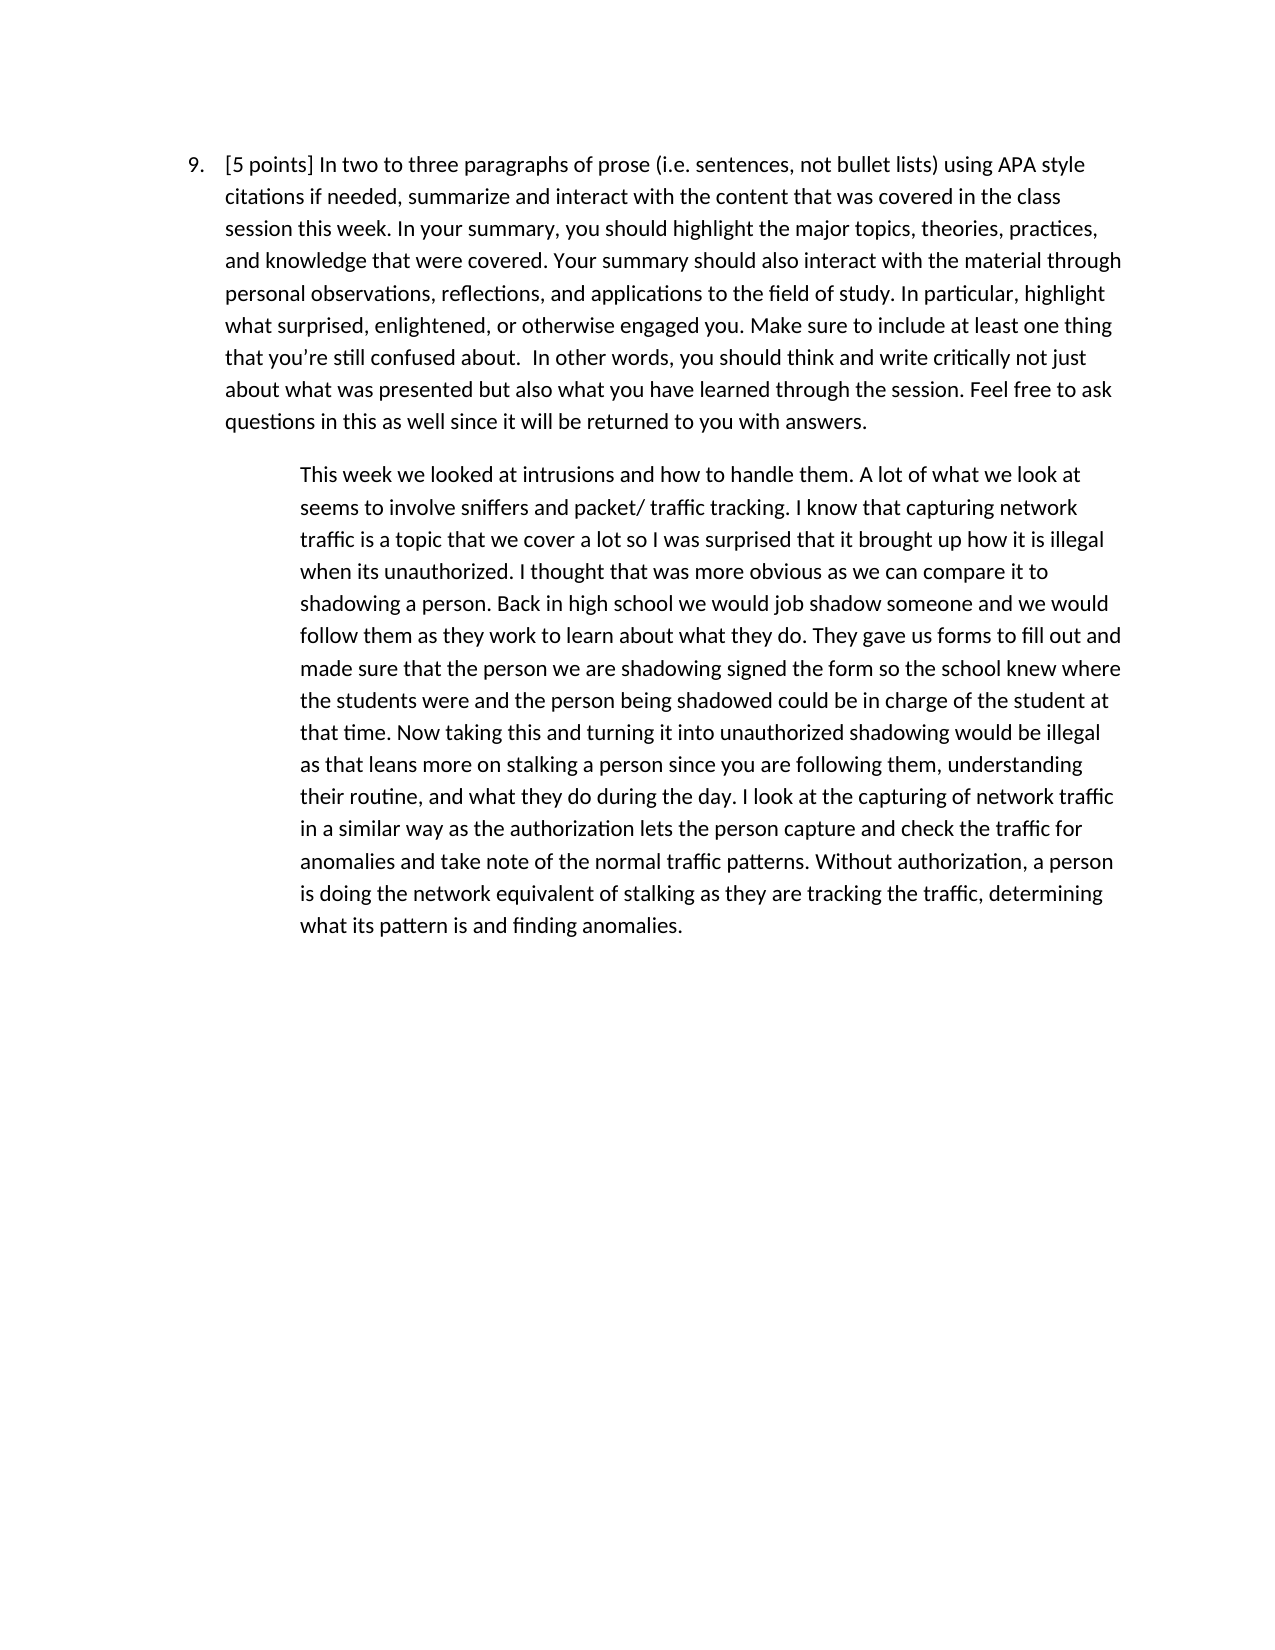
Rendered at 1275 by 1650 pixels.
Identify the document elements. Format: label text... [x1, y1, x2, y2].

list This week we looked at intrusions and how to handle them. A lot of what we look at seems to involve sniffers and packet/ traffic tracking. I know that capturing network traffic is a topic that we cover a lot so I was surprised that it brought up how it is illegal when its unauthorized. I thought that was more obvious as we can compare it to shadowing a person. Back in high school we would job shadow someone and we would follow them as they work to learn about what they do. They gave us forms to fill out and made sure that the person we are shadowing signed the form so the school knew where the students were and the person being shadowed could be in charge of the student at that time. Now taking this and turning it into unauthorized shadowing would be illegal as that leans more on stalking a person since you are following them, understanding their routine, and what they do during the day. I look at the capturing of network traffic in a similar way as the authorization lets the person capture and check the traffic for anomalies and take note of the normal traffic patterns. Without authorization, a person is doing the network equivalent of stalking as they are tracking the traffic, determining what its pattern is and finding anomalies. [300, 461, 1125, 939]
list [5 points] In two to three paragraphs of prose (i.e. sentences, not bullet lists) using APA style citations if needed, summarize and interact with the content that was covered in the class session this week. In your summary, you should highlight the major topics, theories, practices, and knowledge that were covered. Your summary should also interact with the material through personal observations, reflections, and applications to the field of study. In particular, highlight what surprised, enlightened, or otherwise engaged you. Make sure to include at least one thing that you’re still confused about. In other words, you should think and write critically not just about what was presented but also what you have learned through the session. Feel free to ask questions in this as well since it will be returned to you with answers. [187, 150, 1125, 436]
